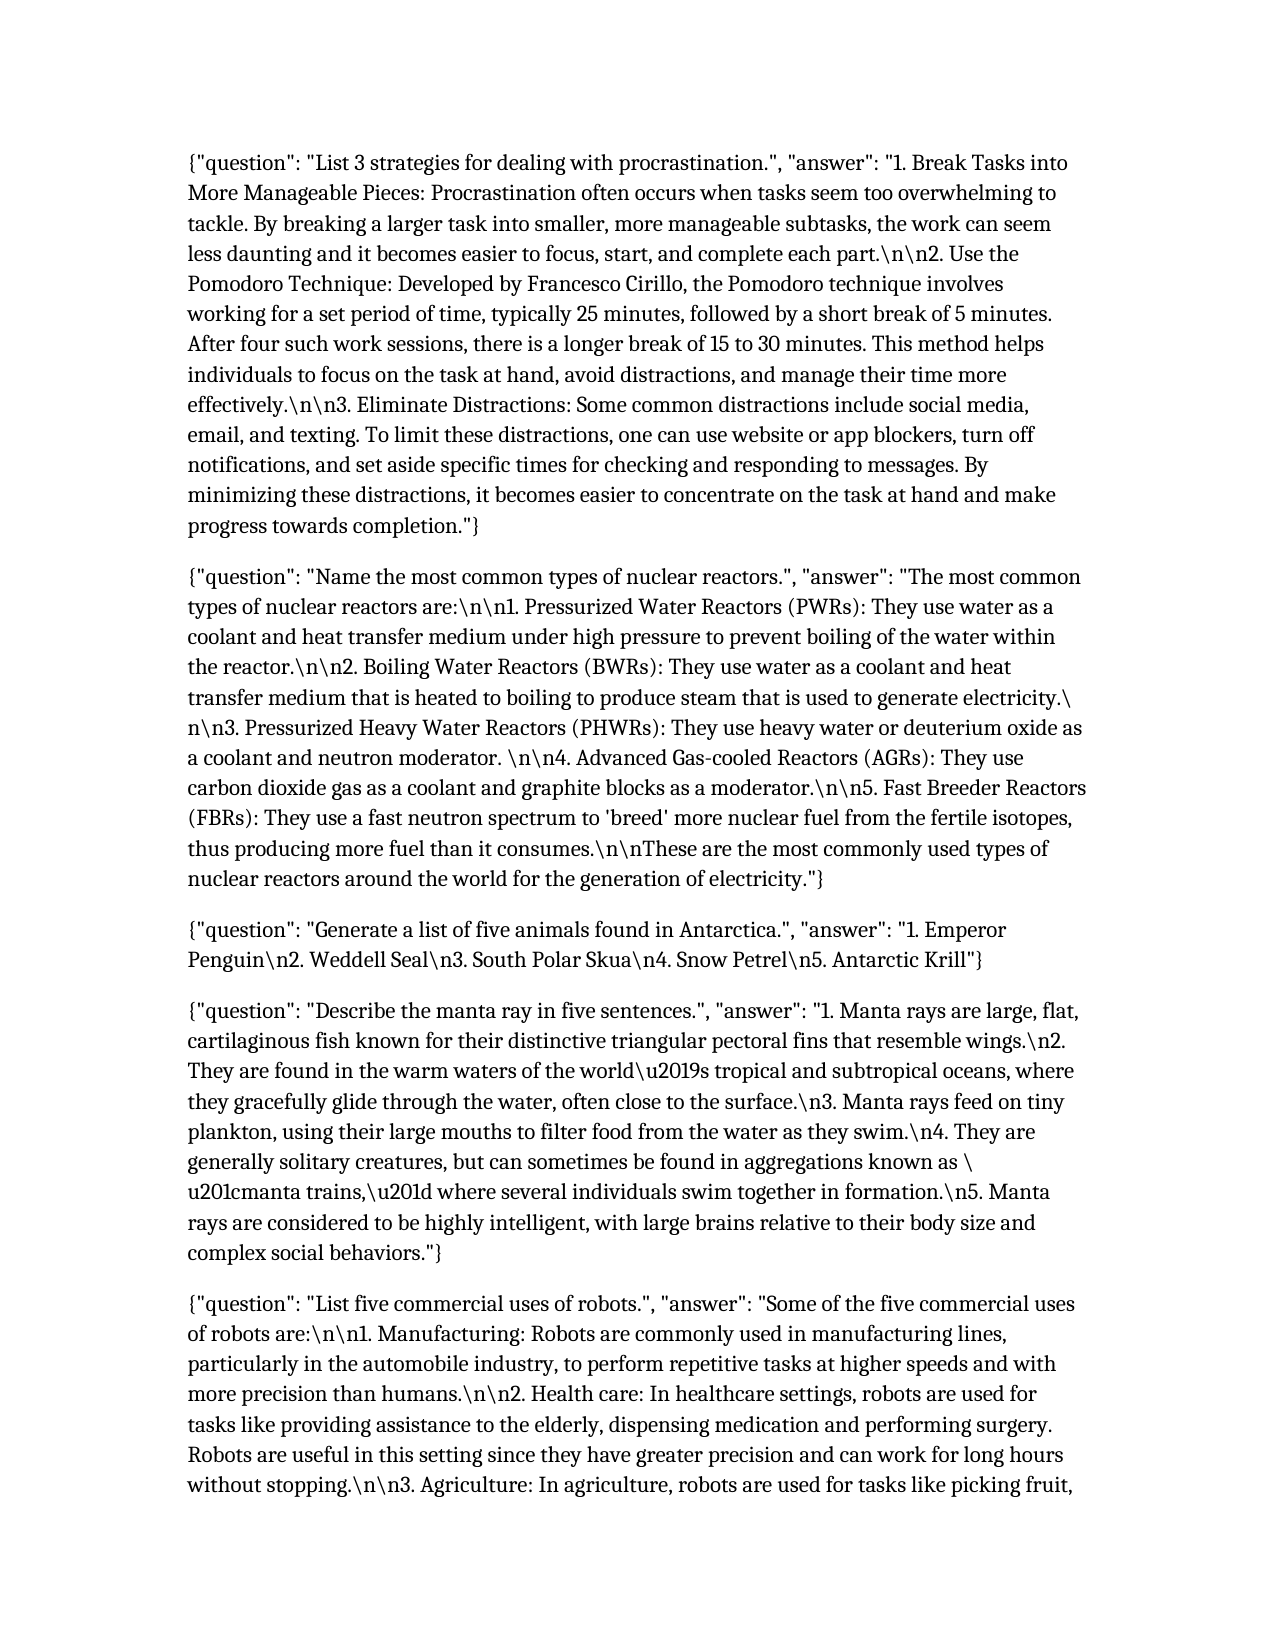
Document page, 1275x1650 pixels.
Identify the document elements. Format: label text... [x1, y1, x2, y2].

text {"question": "Name the most common types of nuclear reactors.", "answer": "The most common types of nuclear reactors are:\n\n1. Pressurized Water Reactors (PWRs): They use water as a coolant and heat transfer medium under high pressure to prevent boiling of the water within the reactor.\n\n2. Boiling Water Reactors (BWRs): They use water as a coolant and heat transfer medium that is heated to boiling to produce steam that is used to generate electricity.\n\n3. Pressurized Heavy Water Reactors (PHWRs): They use heavy water or deuterium oxide as a coolant and neutron moderator. \n\n4. Advanced Gas-cooled Reactors (AGRs): They use carbon dioxide gas as a coolant and graphite blocks as a moderator.\n\n5. Fast Breeder Reactors (FBRs): They use a fast neutron spectrum to 'breed' more nuclear fuel from the fertile isotopes, thus producing more fuel than it consumes.\n\nThese are the most commonly used types of nuclear reactors around the world for the generation of electricity."} [187, 563, 1087, 892]
text {"question": "Describe the manta ray in five sentences.", "answer": "1. Manta rays are large, flat, cartilaginous fish known for their distinctive triangular pectoral fins that resemble wings.\n2. They are found in the warm waters of the world\u2019s tropical and subtropical oceans, where they gracefully glide through the water, often close to the surface.\n3. Manta rays feed on tiny plankton, using their large mouths to filter food from the water as they swim.\n4. They are generally solitary creatures, but can sometimes be found in aggregations known as \u201cmanta trains,\u201d where several individuals swim together in formation.\n5. Manta rays are considered to be highly intelligent, with large brains relative to their body size and complex social behaviors."} [187, 998, 1087, 1266]
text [187, 1291, 1087, 1498]
text {"question": "Generate a list of five animals found in Antarctica.", "answer": "1. Emperor Penguin\n2. Weddell Seal\n3. South Polar Skua\n4. Snow Petrel\n5. Antarctic Krill"} [187, 917, 1087, 973]
text {"question": "List 3 strategies for dealing with procrastination.", "answer": "1. Break Tasks into More Manageable Pieces: Procrastination often occurs when tasks seem too overwhelming to tackle. By breaking a larger task into smaller, more manageable subtasks, the work can seem less daunting and it becomes easier to focus, start, and complete each part.\n\n2. Use the Pomodoro Technique: Developed by Francesco Cirillo, the Pomodoro technique involves working for a set period of time, typically 25 minutes, followed by a short break of 5 minutes. After four such work sessions, there is a longer break of 15 to 30 minutes. This method helps individuals to focus on the task at hand, avoid distractions, and manage their time more effectively.\n\n3. Eliminate Distractions: Some common distractions include social media, email, and texting. To limit these distractions, one can use website or app blockers, turn off notifications, and set aside specific times for checking and responding to messages. By minimizing these distractions, it becomes easier to concentrate on the task at hand and make progress towards completion."} [187, 150, 1087, 539]
